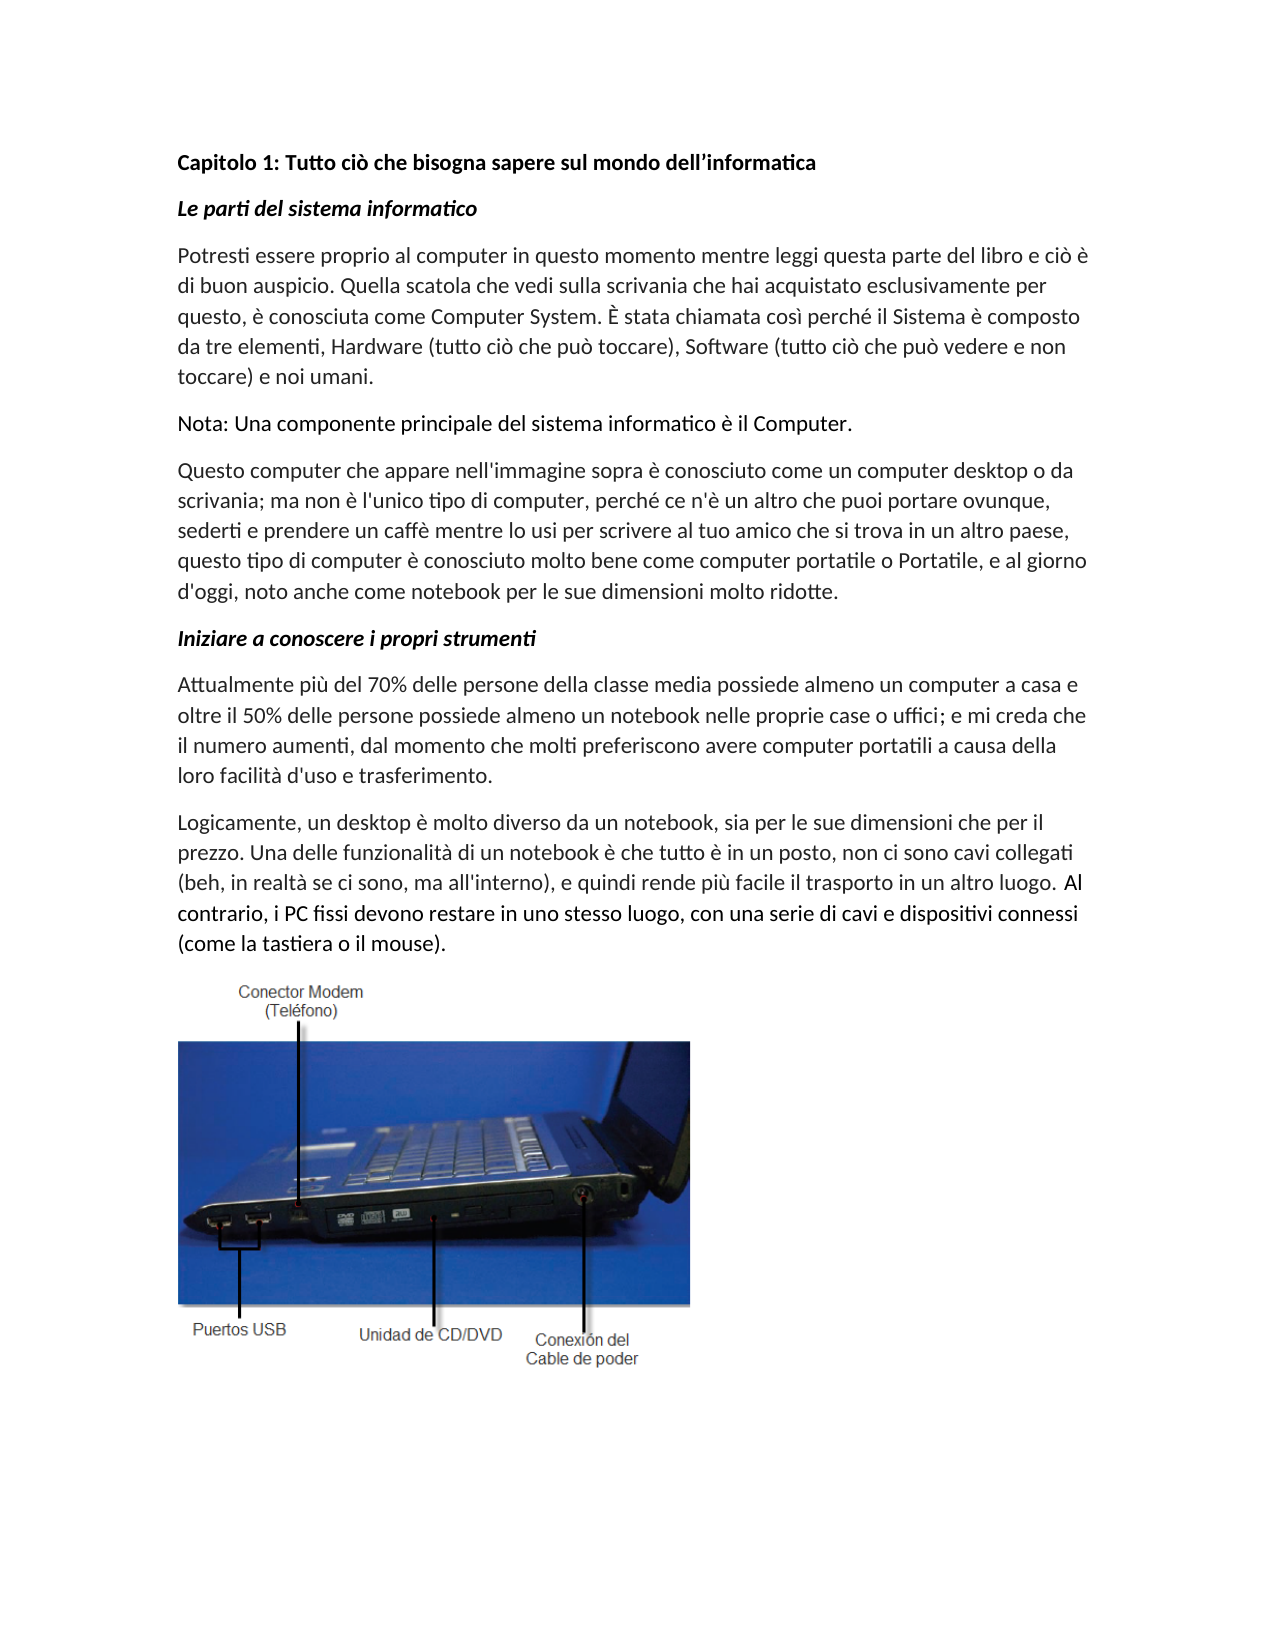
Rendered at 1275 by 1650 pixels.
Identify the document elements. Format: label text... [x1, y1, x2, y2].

text Capitolo 1: Tutto ciò che bisogna sapere sul mondo dell’informatica [177, 148, 1098, 176]
text Nota: Una componente principale del sistema informatico è il Computer. [177, 409, 1098, 437]
text Attualmente più del 70% delle persone della classe media possiede almeno un computer a casa e oltre il 50% delle persone possiede almeno un notebook nelle proprie case o uffici; e mi creda che il numero aumenti, dal momento che molti preferiscono avere computer portatili a causa della loro facilità d'uso e trasferimento. [177, 671, 1098, 789]
text Logicamente, un desktop è molto diverso da un notebook, sia per le sue dimensioni che per il prezzo. Una delle funzionalità di un notebook è che tutto è in un posto, non ci sono cavi collegati (beh, in realtà se ci sono, ma all'interno), e quindi rende più facile il trasporto in un altro luogo. Al contrario, i PC fissi devono restare in uno stesso luogo, con una serie di cavi e dispositivi connessi (come la tastiera o il mouse). [177, 808, 1098, 957]
text Iniziare a conoscere i propri strumenti [177, 624, 1098, 652]
text Questo computer che appare nell'immagine sopra è conosciuto come un computer desktop o da scrivania; ma non è l'unico tipo di computer, perché ce n'è un altro che puoi portare ovunque, sederti e prendere un caffè mentre lo usi per scrivere al tuo amico che si trova in un altro paese, questo tipo di computer è conosciuto molto bene come computer portatile o Portatile, e al giorno d'oggi, noto anche come notebook per le sue dimensioni molto ridotte. [177, 456, 1098, 605]
text Potresti essere proprio al computer in questo momento mentre leggi questa parte del libro e ciò è di buon auspicio. Quella scatola che vedi sulla scrivania che hai acquistato esclusivamente per questo, è conosciuta come Computer System. È stata chiamata così perché il Sistema è composto da tre elementi, Hardware (tutto ciò che può toccare), Software (tutto ciò che può vedere e non toccare) e noi umani. [177, 241, 1098, 390]
text Le parti del sistema informatico [177, 194, 1098, 222]
picture [177, 975, 691, 1381]
